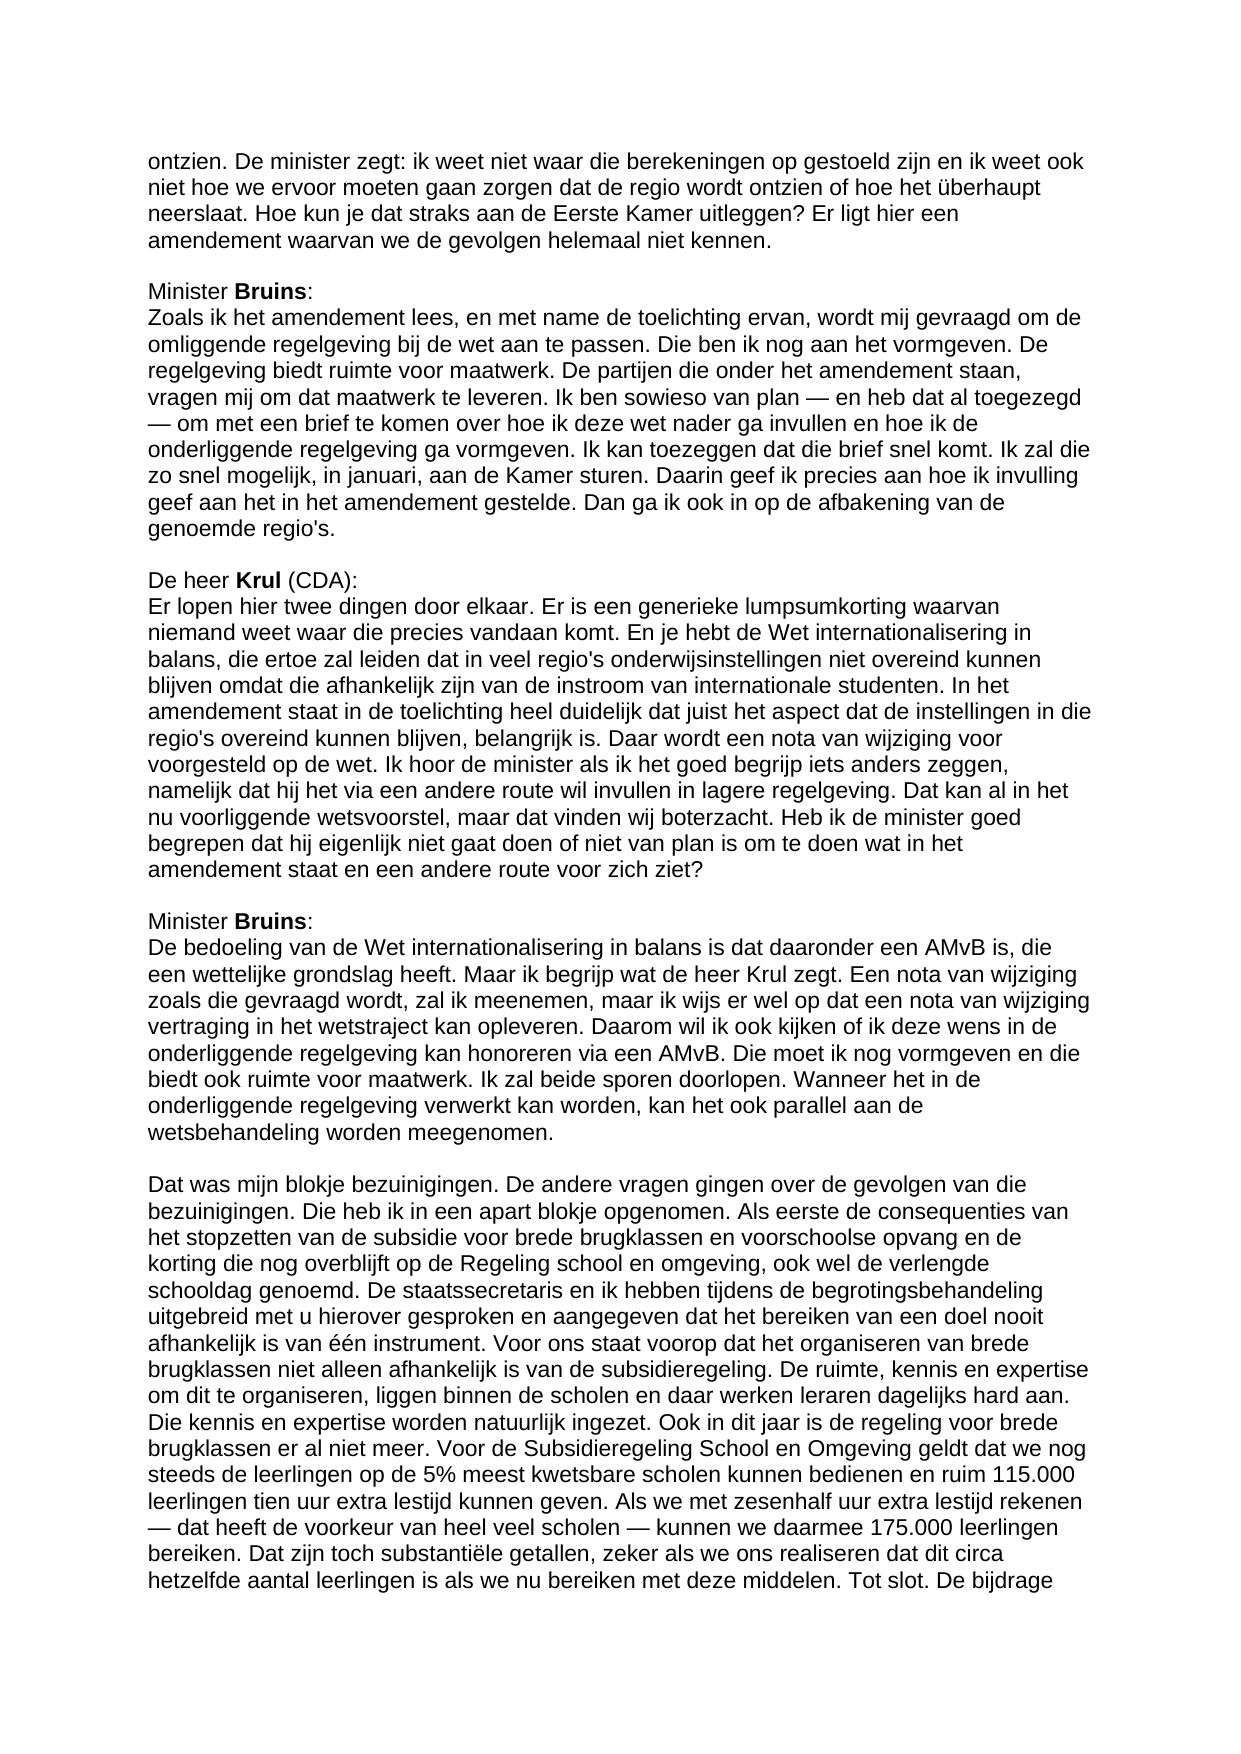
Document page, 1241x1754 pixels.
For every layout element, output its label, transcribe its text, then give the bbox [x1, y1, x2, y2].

text De heer Krul (CDA): Er lopen hier twee dingen door elkaar. Er is een generieke lumpsumkorting waarvan niemand weet waar die precies vandaan komt. En je hebt de Wet internationalisering in balans, die ertoe zal leiden dat in veel regio's onderwijsinstellingen niet overeind kunnen blijven omdat die afhankelijk zijn van de instroom van internationale studenten. In het amendement staat in de toelichting heel duidelijk dat juist het aspect dat de instellingen in die regio's overeind kunnen blijven, belangrijk is. Daar wordt een nota van wijziging voor voorgesteld op de wet. Ik hoor de minister als ik het goed begrijp iets anders zeggen, namelijk dat hij het via een andere route wil invullen in lagere regelgeving. Dat kan al in het nu voorliggende wetsvoorstel, maar dat vinden wij boterzacht. Heb ik de minister goed begrepen dat hij eigenlijk niet gaat doen of niet van plan is om te doen wat in het amendement staat en een andere route voor zich ziet? [148, 567, 1093, 883]
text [148, 148, 1093, 253]
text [148, 908, 1093, 1593]
text Minister Bruins: Zoals ik het amendement lees, en met name de toelichting ervan, wordt mij gevraagd om de omliggende regelgeving bij de wet aan te passen. Die ben ik nog aan het vormgeven. De regelgeving biedt ruimte voor maatwerk. De partijen die onder het amendement staan, vragen mij om dat maatwerk te leveren. Ik ben sowieso van plan — en heb dat al toegezegd — om met een brief te komen over hoe ik deze wet nader ga invullen en hoe ik de onderliggende regelgeving ga vormgeven. Ik kan toezeggen dat die brief snel komt. Ik zal die zo snel mogelijk, in januari, aan de Kamer sturen. Daarin geef ik precies aan hoe ik invulling geef aan het in het amendement gestelde. Dan ga ik ook in op de afbakening van de genoemde regio's. [148, 278, 1093, 542]
